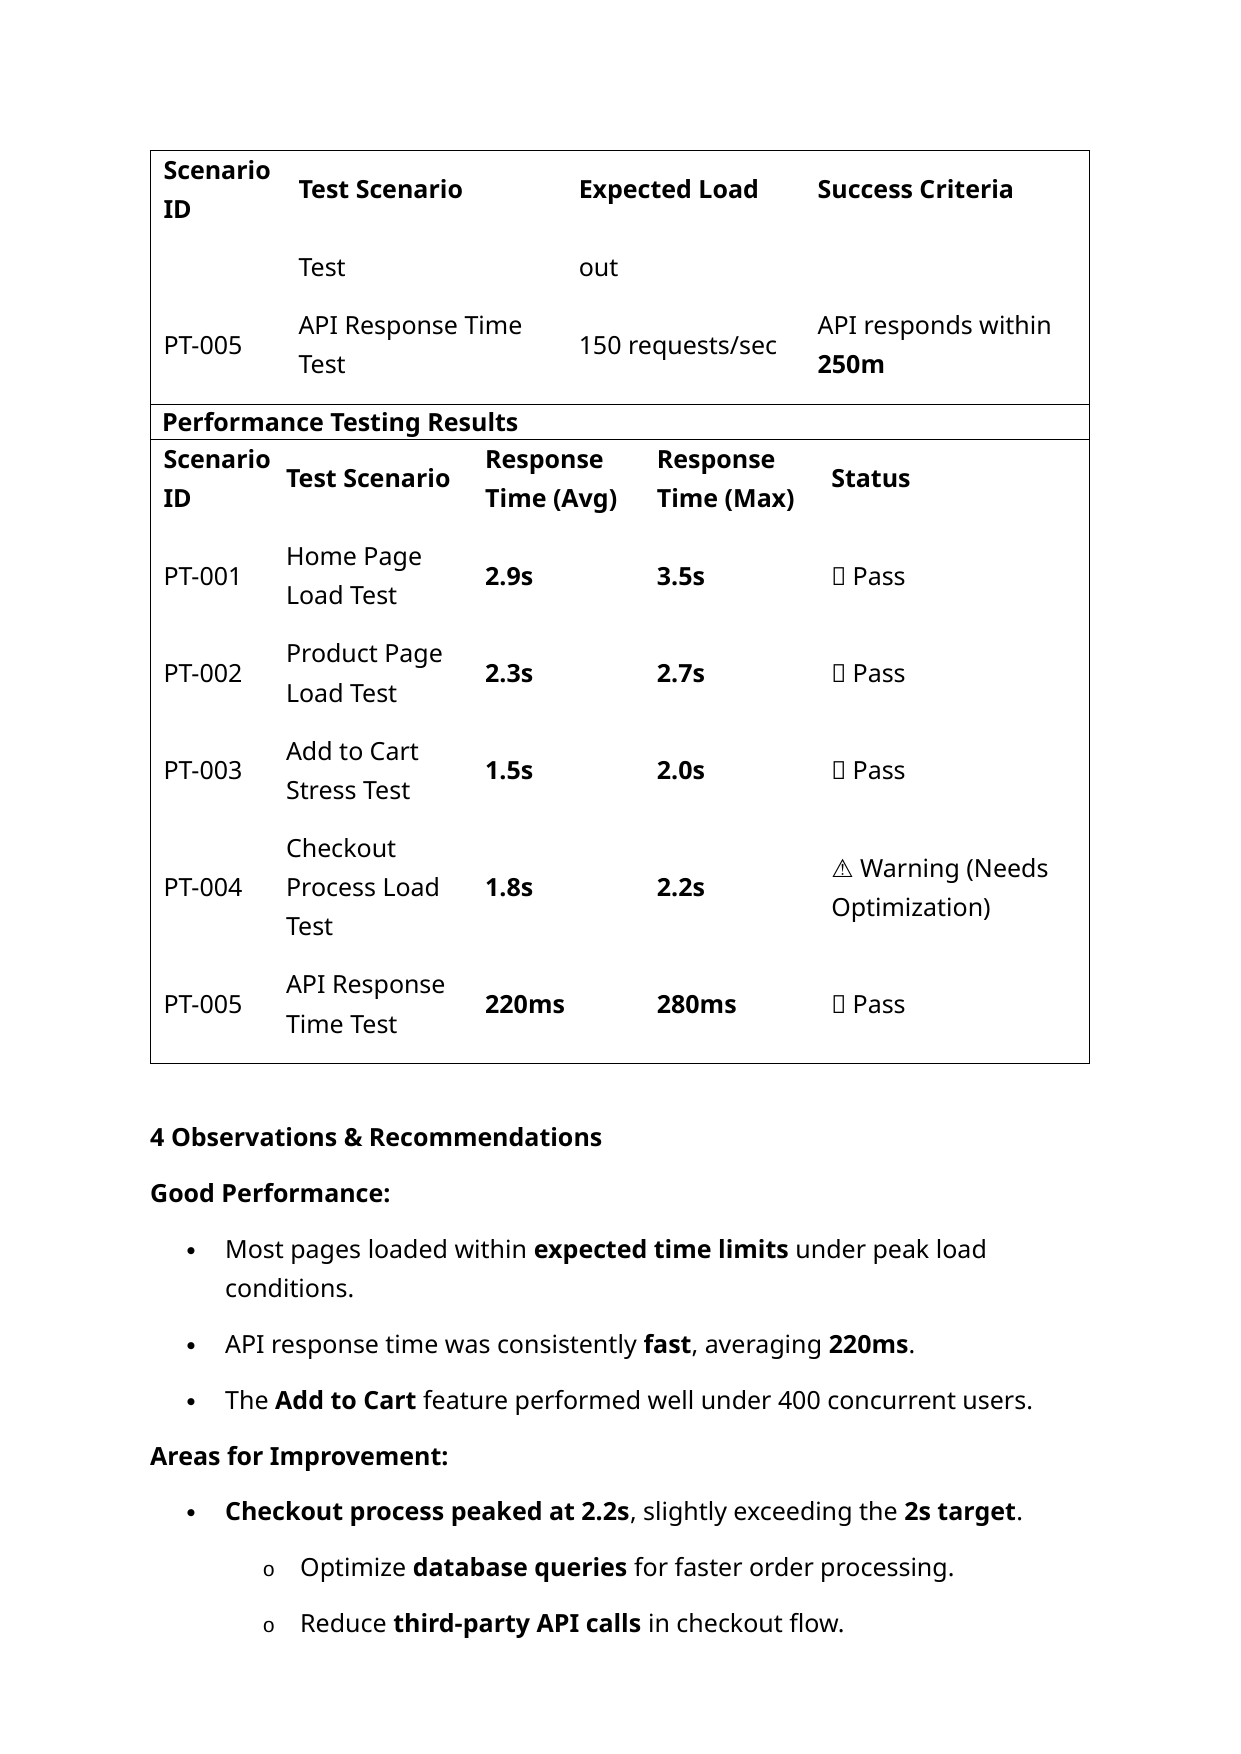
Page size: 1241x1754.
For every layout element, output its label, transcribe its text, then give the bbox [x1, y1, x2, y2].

list Checkout process peaked at 2.2s, slightly exceeding the 2s target. [187, 1494, 1090, 1528]
list Optimize database queries for faster order processing. [262, 1550, 1090, 1584]
table_cell Performance Testing Results [151, 405, 1089, 439]
table_cell [151, 440, 1089, 1063]
list Most pages loaded within expected time limits under peak load conditions. [187, 1232, 1090, 1305]
list The Add to Cart feature performed well under 400 concurrent users. [187, 1382, 1090, 1416]
text 4️ Observations & Recommendations [150, 1120, 1090, 1154]
list Reduce third-party API calls in checkout flow. [262, 1606, 1090, 1640]
table_header [151, 151, 1089, 404]
text Good Performance: [150, 1176, 1090, 1210]
text Areas for Improvement: [150, 1438, 1090, 1472]
list API response time was consistently fast, averaging 220ms. [187, 1327, 1090, 1361]
